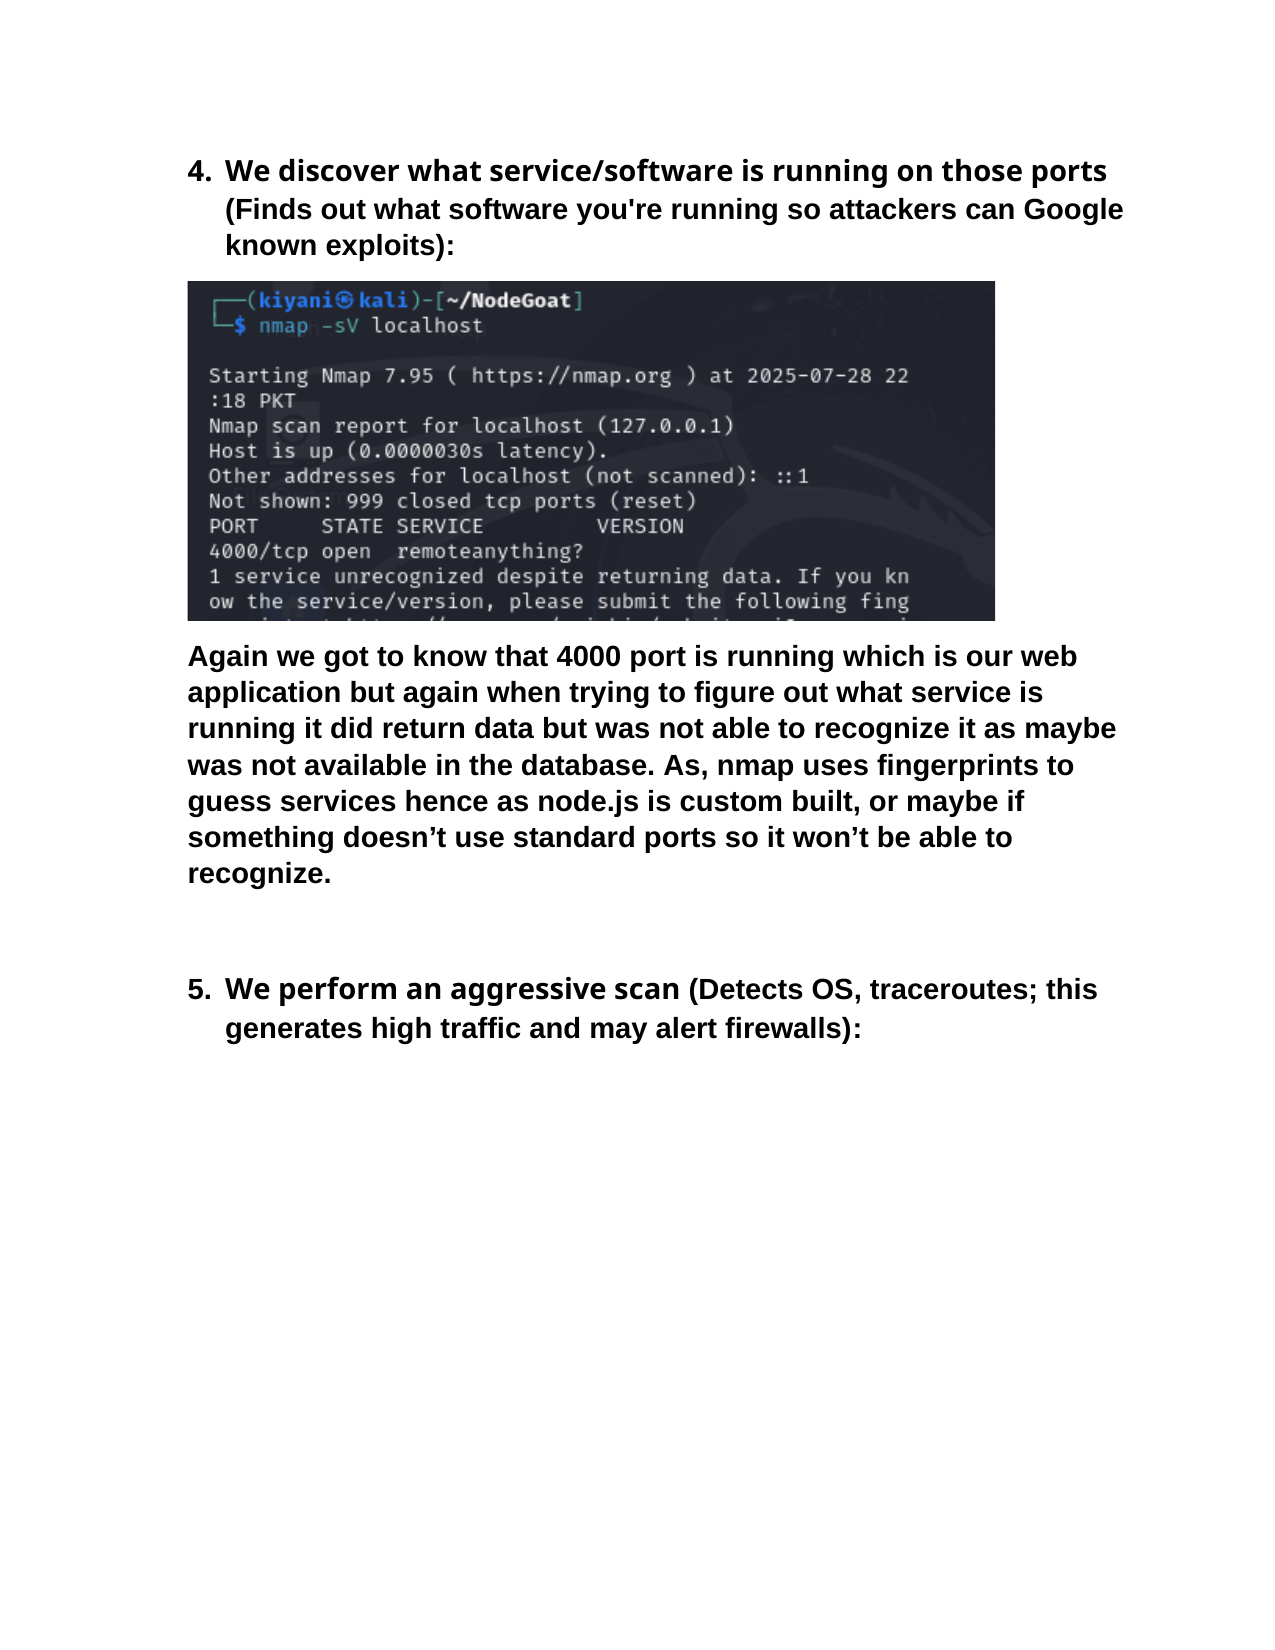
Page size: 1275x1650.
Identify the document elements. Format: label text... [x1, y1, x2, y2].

picture [187, 281, 996, 621]
text Again we got to know that 4000 port is running which is our web application but again when trying to figure out what service is running it did return data but was not able to recognize it as maybe was not available in the database. As, nmap uses fingerprints to guess services hence as node.js is custom built, or maybe if something doesn’t use standard ports so it won’t be able to recognize. [187, 639, 1125, 889]
list We perform an aggressive scan (Detects OS, traceroutes; this generates high traffic and may alert firewalls): [187, 968, 1125, 1044]
list We discover what service/software is running on those ports (Finds out what software you're running so attackers can Google known exploits): [187, 150, 1125, 262]
